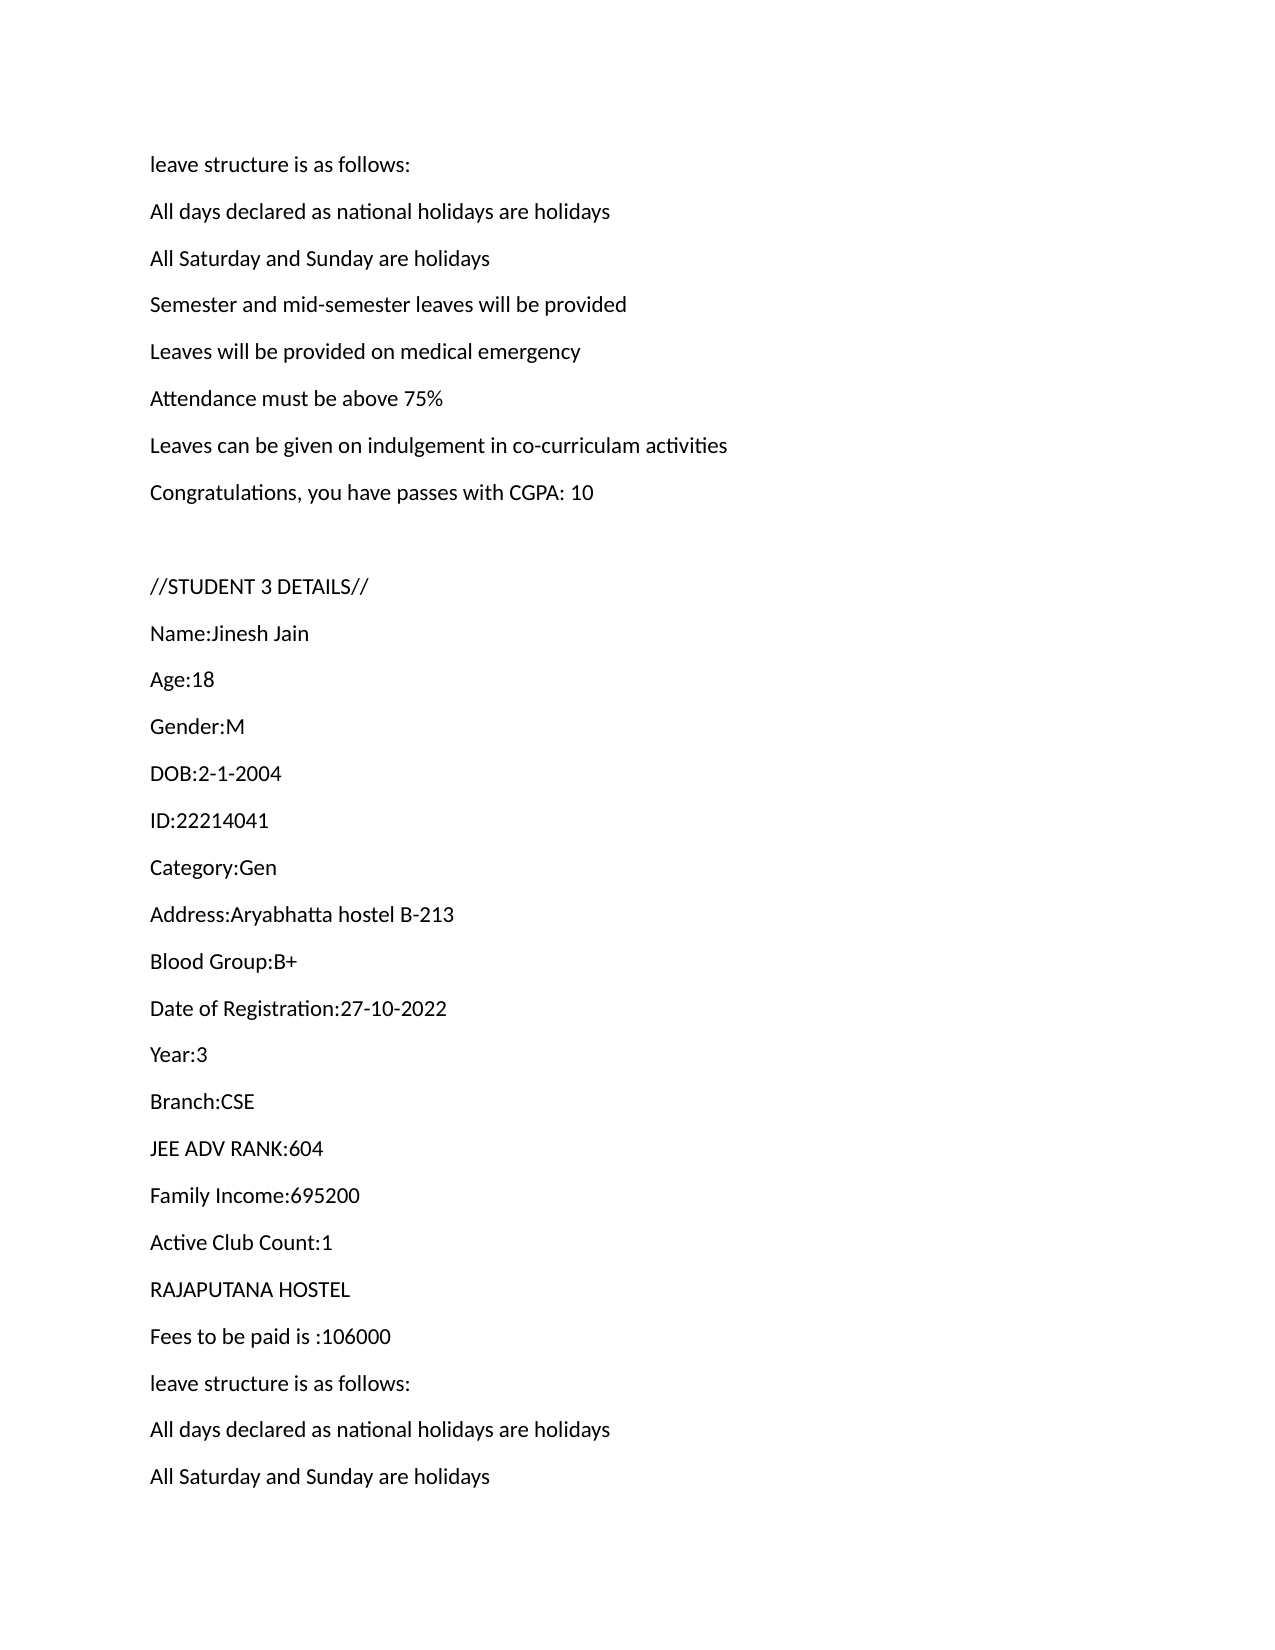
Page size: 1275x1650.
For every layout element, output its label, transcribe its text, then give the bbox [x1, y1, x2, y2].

text JEE ADV RANK:604 [150, 1134, 1125, 1162]
text RAJAPUTANA HOSTEL [150, 1275, 1125, 1303]
text Family Income:695200 [150, 1181, 1125, 1209]
text Date of Registration:27-10-2022 [150, 994, 1125, 1022]
text leave structure is as follows: [150, 150, 1125, 178]
text Name:Jinesh Jain [150, 619, 1125, 647]
text Leaves can be given on indulgement in co-curriculam activities [150, 431, 1125, 459]
text Semester and mid-semester leaves will be provided [150, 291, 1125, 319]
text DOB:2-1-2004 [150, 759, 1125, 787]
text Age:18 [150, 666, 1125, 694]
text Attendance must be above 75% [150, 384, 1125, 412]
text Leaves will be provided on medical emergency [150, 337, 1125, 366]
text leave structure is as follows: [150, 1369, 1125, 1397]
text ID:22214041 [150, 806, 1125, 834]
text All days declared as national holidays are holidays [150, 1416, 1125, 1444]
text //STUDENT 3 DETAILS// [150, 572, 1125, 600]
text All Saturday and Sunday are holidays [150, 244, 1125, 272]
text Fees to be paid is :106000 [150, 1322, 1125, 1350]
text Address:Aryabhatta hostel B-213 [150, 900, 1125, 928]
text Active Club Count:1 [150, 1228, 1125, 1256]
text Branch:CSE [150, 1087, 1125, 1116]
text Gender:M [150, 712, 1125, 741]
text All days declared as national holidays are holidays [150, 197, 1125, 225]
text Blood Group:B+ [150, 947, 1125, 975]
text Year:3 [150, 1041, 1125, 1069]
text Congratulations, you have passes with CGPA: 10 [150, 478, 1125, 506]
text All Saturday and Sunday are holidays [150, 1462, 1125, 1491]
text Category:Gen [150, 853, 1125, 881]
